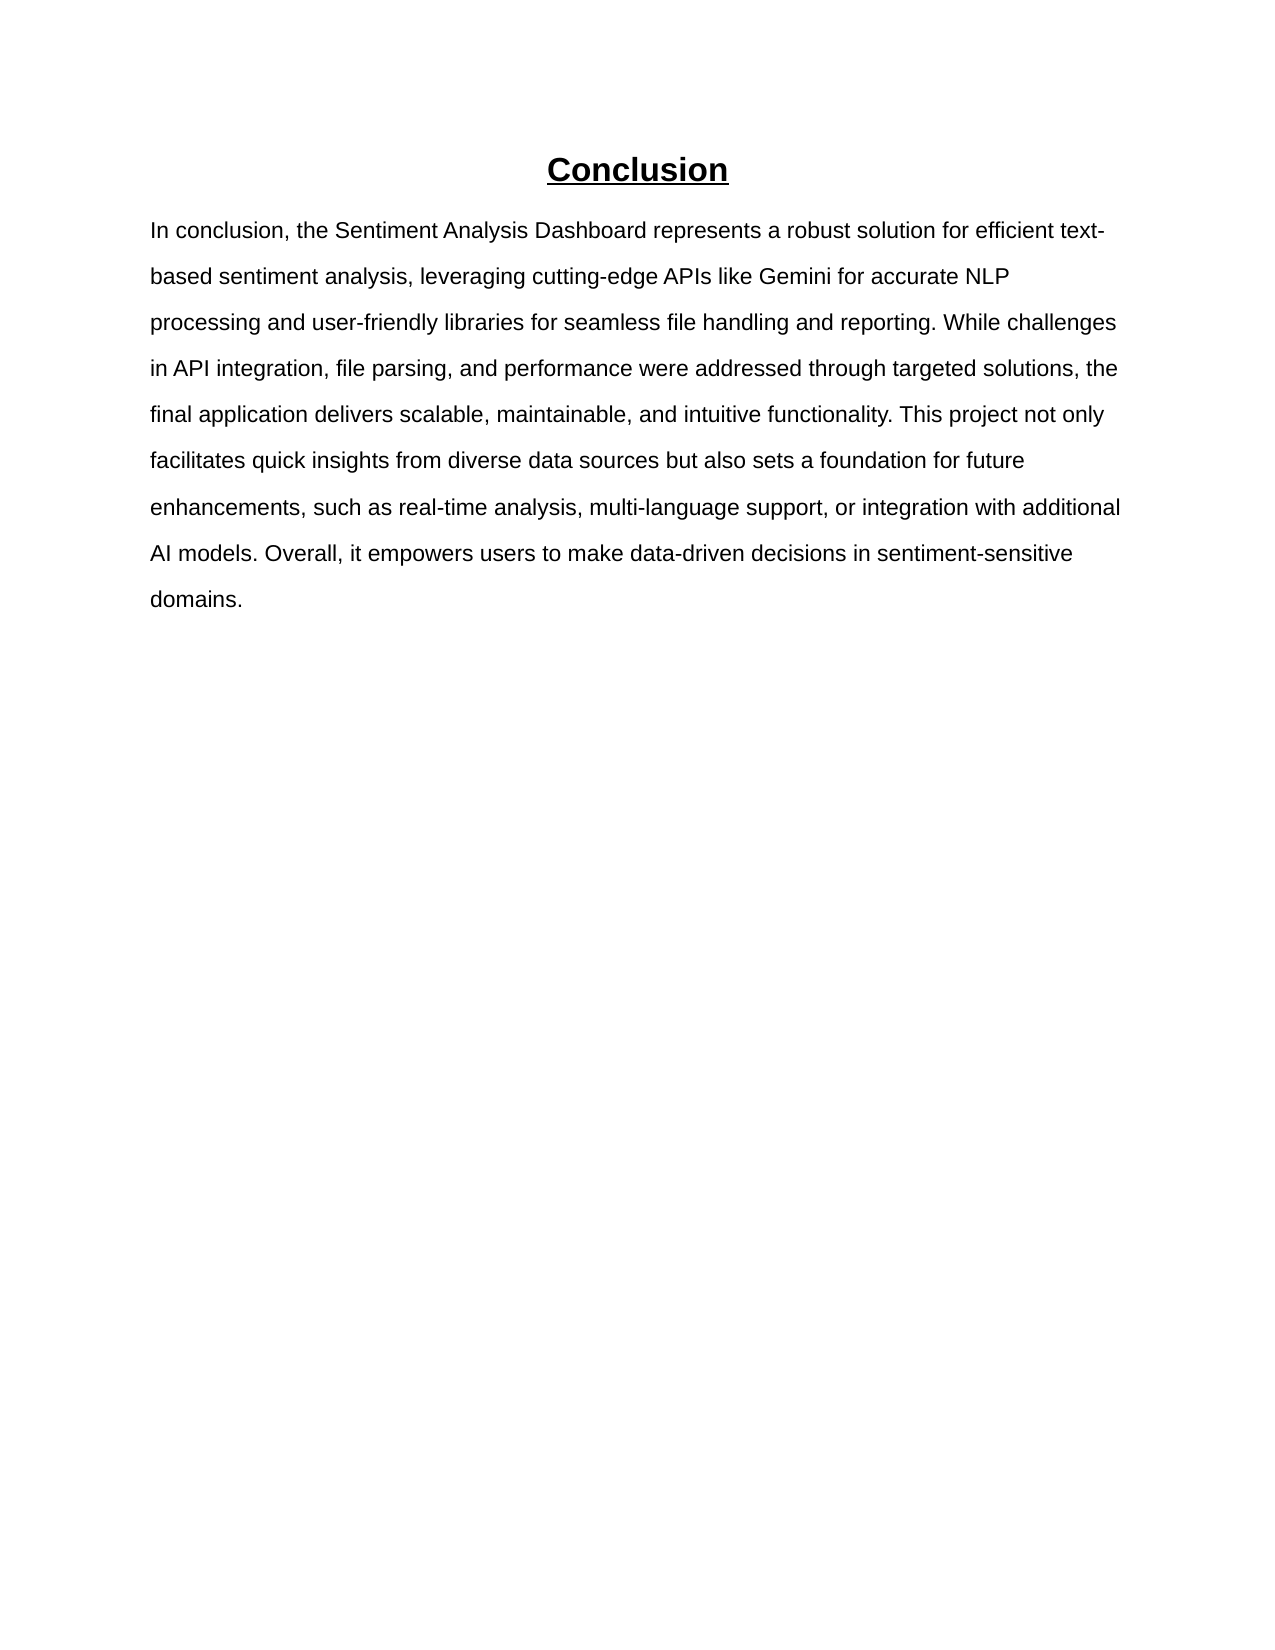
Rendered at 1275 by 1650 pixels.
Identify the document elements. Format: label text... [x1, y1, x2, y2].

text In conclusion, the Sentiment Analysis Dashboard represents a robust solution for efficient text-based sentiment analysis, leveraging cutting-edge APIs like Gemini for accurate NLP processing and user-friendly libraries for seamless file handling and reporting. While challenges in API integration, file parsing, and performance were addressed through targeted solutions, the final application delivers scalable, maintainable, and intuitive functionality. This project not only facilitates quick insights from diverse data sources but also sets a foundation for future enhancements, such as real-time analysis, multi-language support, or integration with additional AI models. Overall, it empowers users to make data-driven decisions in sentiment-sensitive domains. [150, 217, 1125, 612]
text Conclusion [150, 150, 1125, 188]
